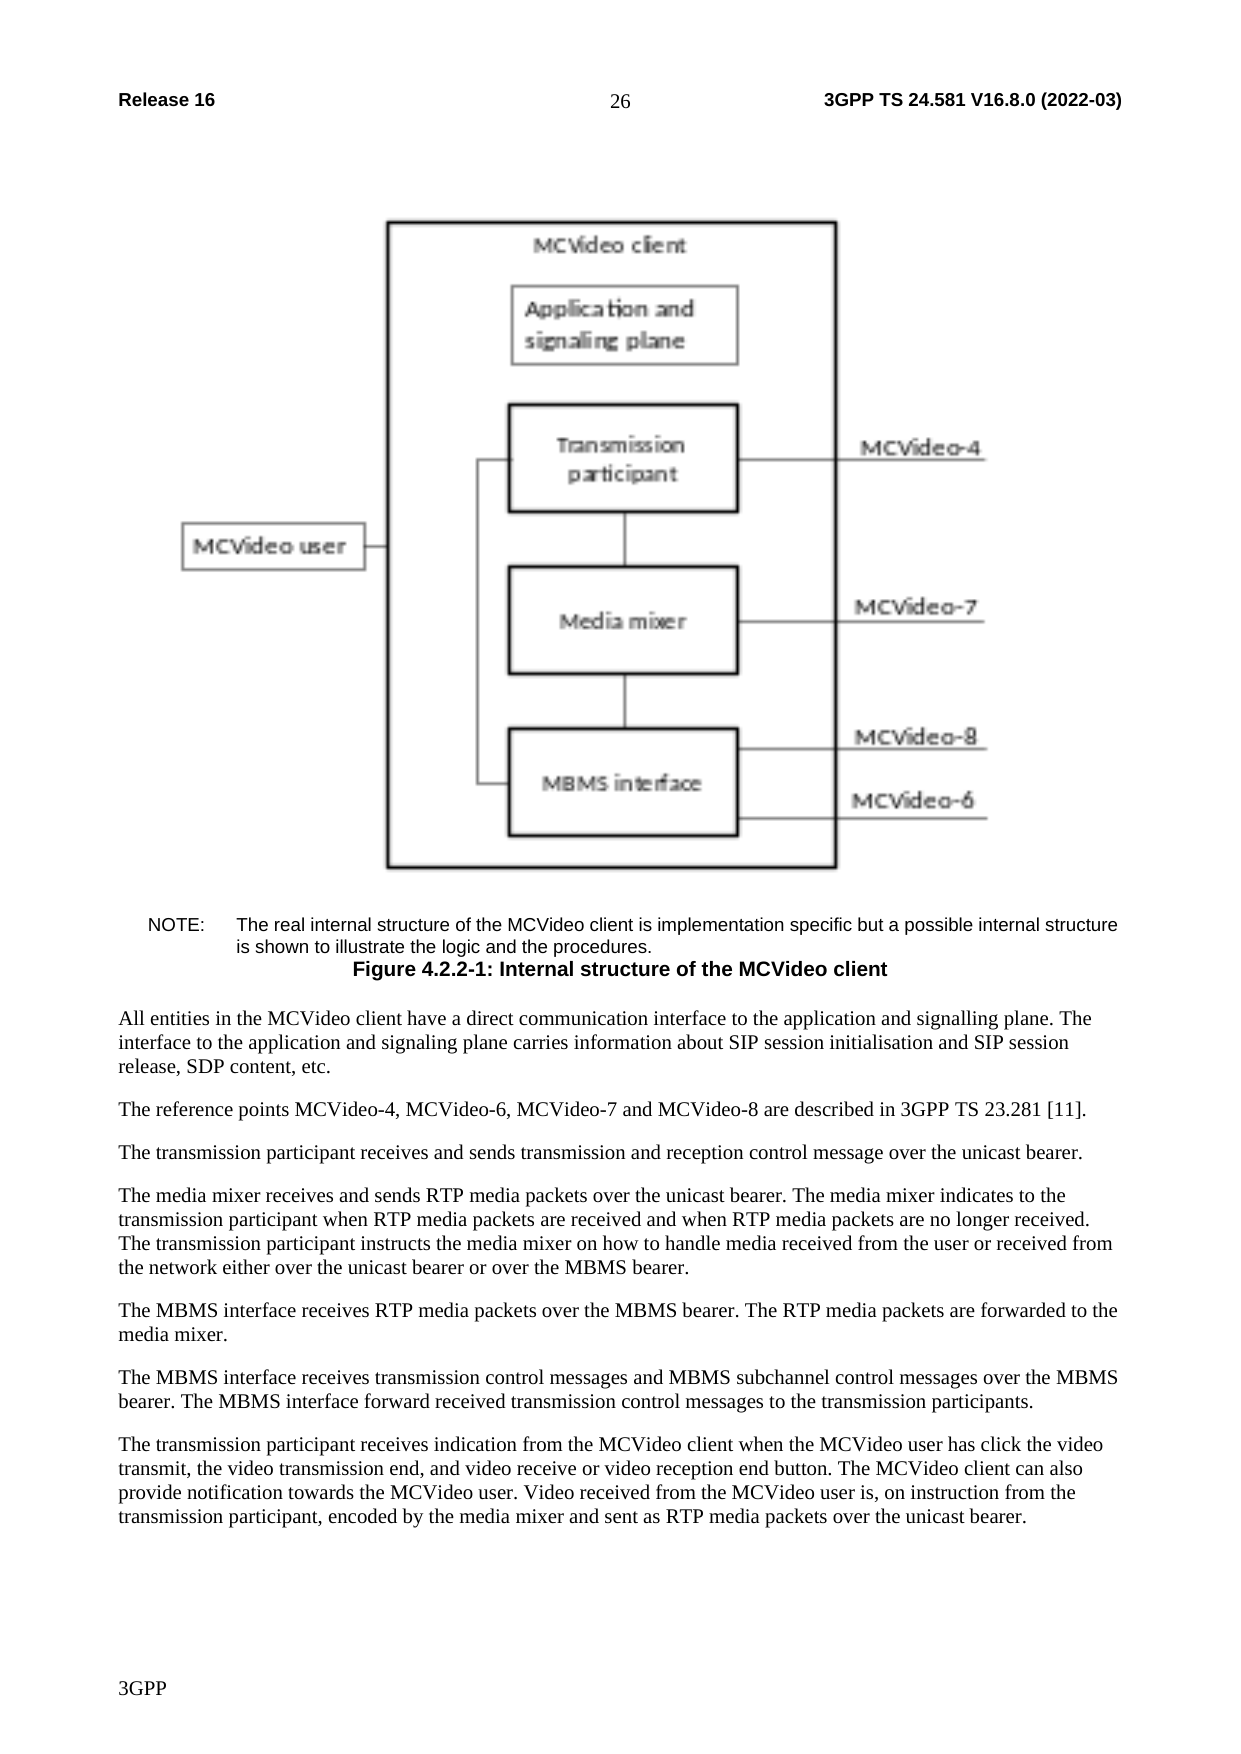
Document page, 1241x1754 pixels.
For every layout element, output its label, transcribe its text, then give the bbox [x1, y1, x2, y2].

text The media mixer receives and sends RTP media packets over the unicast bearer. The media mixer indicates to the transmission participant when RTP media packets are received and when RTP media packets are no longer received. The transmission participant instructs the media mixer on how to handle media received from the user or received from the network either over the unicast bearer or over the MBMS bearer. [118, 1183, 1122, 1279]
text NOTE: The real internal structure of the MCVideo client is implementation specific but a possible internal structure is shown to illustrate the logic and the procedures. [148, 914, 1122, 957]
text The transmission participant receives indication from the MCVideo client when the MCVideo user has click the video transmit, the video transmission end, and video receive or video reception end button. The MCVideo client can also provide notification towards the MCVideo user. Video received from the MCVideo user is, on instruction from the transmission participant, encoded by the media mixer and sent as RTP media packets over the unicast bearer. [118, 1431, 1122, 1528]
text Figure 4.2.2-1: Internal structure of the MCVideo client [118, 957, 1122, 981]
text The MBMS interface receives RTP media packets over the MBMS bearer. The RTP media packets are forwarded to the media mixer. [118, 1298, 1122, 1346]
text The transmission participant receives and sends transmission and reception control message over the unicast bearer. [118, 1140, 1122, 1164]
text The reference points MCVideo-4, MCVideo-6, MCVideo-7 and MCVideo-8 are described in 3GPP TS 23.281 [11]. [118, 1097, 1122, 1121]
text The MBMS interface receives transmission control messages and MBMS subchannel control messages over the MBMS bearer. The MBMS interface forward received transmission control messages to the transmission participants. [118, 1364, 1122, 1413]
text All entities in the MCVideo client have a direct communication interface to the application and signalling plane. The interface to the application and signaling plane carries information about SIP session initialisation and SIP session release, SDP content, etc. [118, 1006, 1122, 1078]
